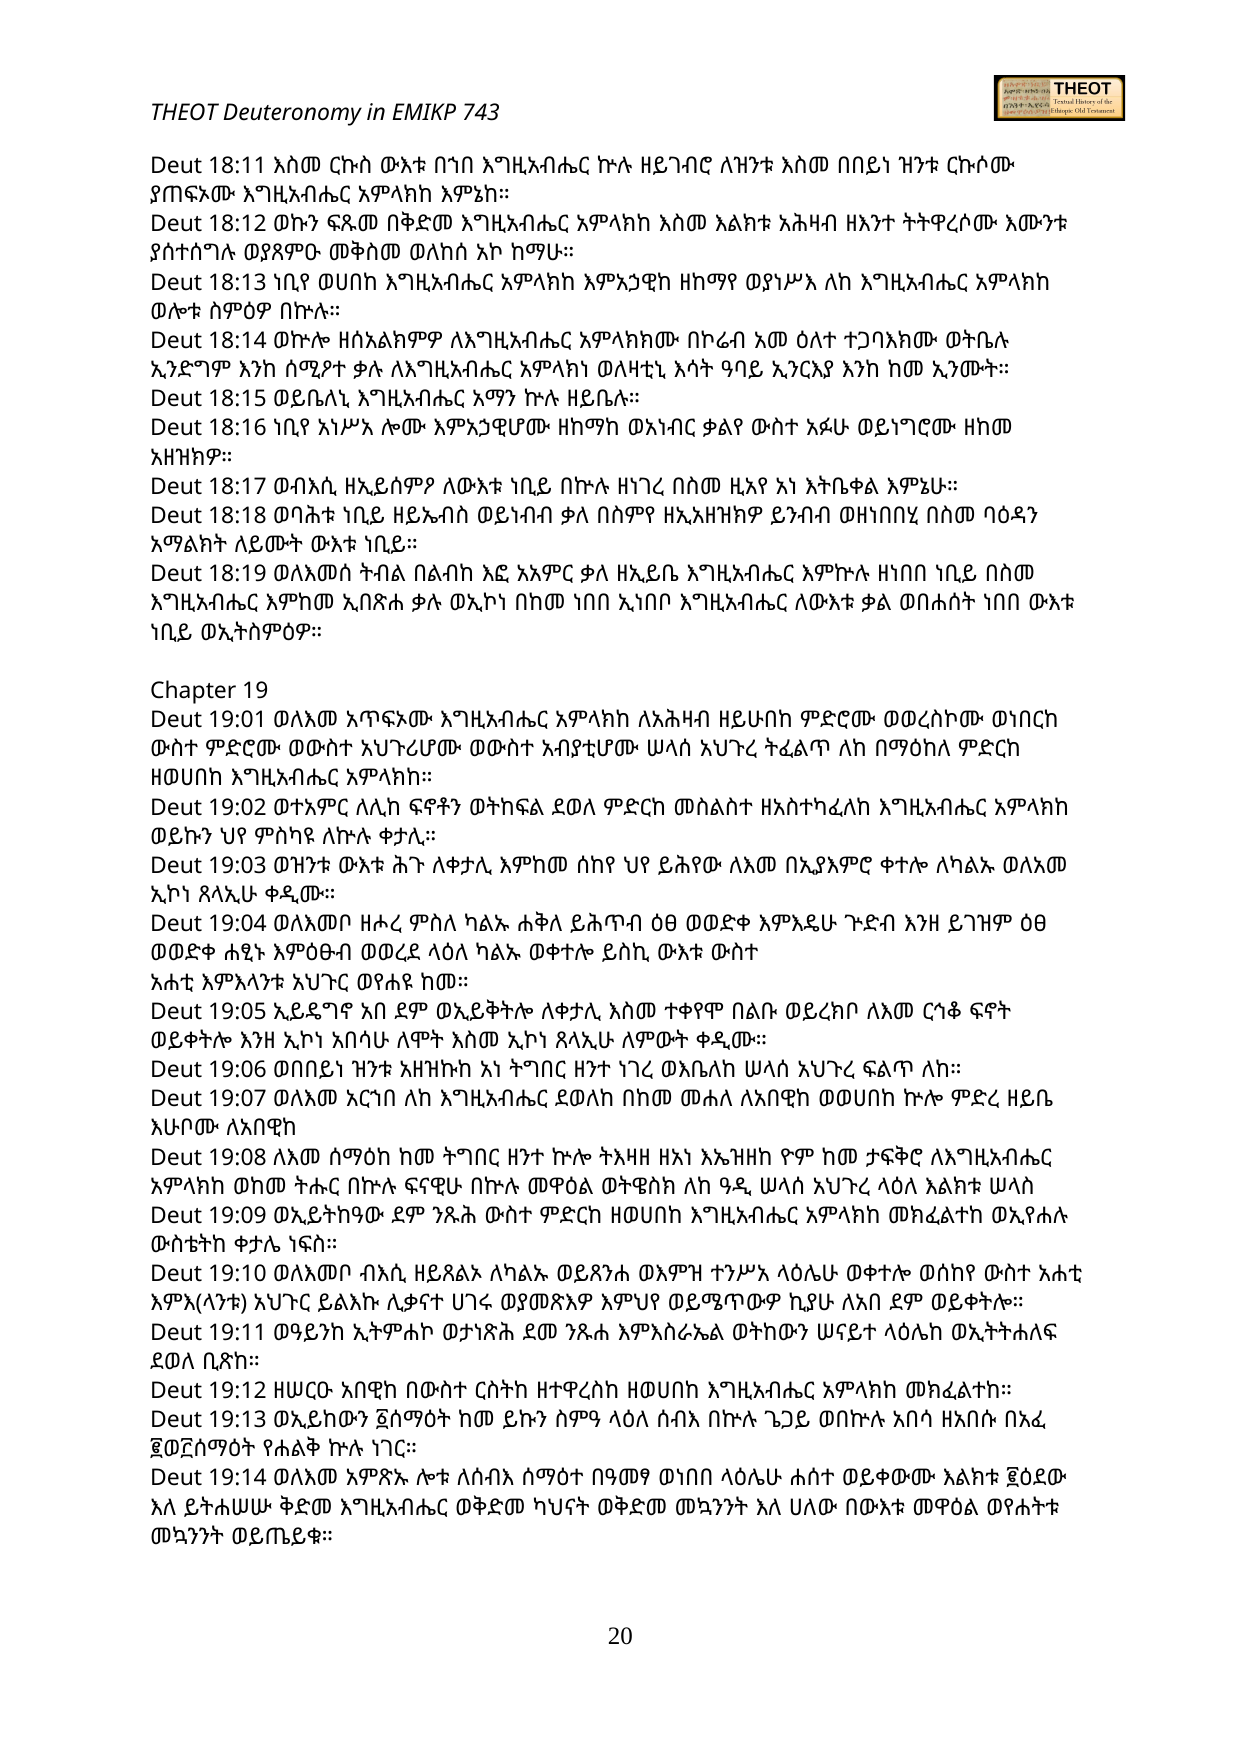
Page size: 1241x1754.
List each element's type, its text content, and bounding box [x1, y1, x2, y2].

picture [993, 75, 1125, 121]
text አሐቲ እምእላንቱ አህጉር ወየሐዩ ከመ። [150, 967, 1090, 996]
text Deut 19:08 ለእመ ሰማዕከ ከመ ትግበር ዘንተ ኵሎ ትእዛዘ ዘአነ እኤዝዘከ ዮም ከመ ታፍቅሮ ለእግዚአብሔር አምላክከ ወከመ ትሑር በኵሉ ፍናዊሁ በኵሉ መዋዕል ወትዌስክ ለከ ዓዲ ሠላሰ አህጉረ ላዕለ እልክቱ ሠላስ [150, 1142, 1090, 1200]
text Deut 19:11 ወዓይንከ ኢትምሐኮ ወታነጽሕ ደመ ንጹሐ እምእስራኤል ወትከውን ሠናይተ ላዕሌከ ወኢትትሐለፍ ደወለ ቢጽከ። [150, 1317, 1090, 1375]
text Deut 18:12 ወኩን ፍጹመ በቅድመ እግዚአብሔር አምላክከ እስመ እልክቱ አሕዛብ ዘእንተ ትትዋረሶሙ እሙንቱ ያሰተሰግሉ ወያጸምዑ መቅስመ ወለከሰ አኮ ከማሁ። [150, 208, 1090, 267]
text Deut 19:02 ወተአምር ለሊከ ፍኖቶን ወትከፍል ደወለ ምድርከ መስልስተ ዘአስተካፈለከ እግዚአብሔር አምላክከ ወይኩን ህየ ምስካዩ ለኵሉ ቀታሊ። [150, 792, 1090, 850]
text Chapter 19 [150, 675, 1090, 704]
text Deut 19:13 ወኢይከውን ፩ሰማዕት ከመ ይኩን ስምዓ ላዕለ ሰብእ በኵሉ ጌጋይ ወበኵሉ አበሳ ዘአበሱ በአፈ ፪ወ፫ሰማዕት የሐልቅ ኵሉ ነገር። [150, 1404, 1090, 1462]
text Deut 18:13 ነቢየ ወሀበከ እግዚአብሔር አምላክከ እምአኃዊከ ዘከማየ ወያነሥእ ለከ እግዚአብሔር አምላክከ ወሎቱ ስምዕዎ በኵሉ። [150, 267, 1090, 325]
text Deut 18:18 ወባሕቱ ነቢይ ዘይኤብስ ወይነብብ ቃለ በስምየ ዘኢአዘዝክዎ ይንብብ ወዘነበበሂ በስመ ባዕዳን አማልክት ለይሙት ውእቱ ነቢይ። [150, 500, 1090, 558]
text Deut 19:12 ዘሠርዑ አበዊከ በውስተ ርስትከ ዘተዋረስከ ዘወሀበከ እግዚአብሔር አምላክከ መክፈልተከ። [150, 1375, 1090, 1404]
text Deut 19:10 ወለእመቦ ብእሲ ዘይጸልኦ ለካልኡ ወይጸንሐ ወእምዝ ተንሥአ ላዕሌሁ ወቀተሎ ወሰከየ ውስተ አሐቲ እምእ(ላንቱ) አህጉር ይልእኩ ሊቃናተ ሀገሩ ወያመጽእዎ እምህየ ወይሜጥውዎ ኪያሁ ለአበ ደም ወይቀትሎ። [150, 1258, 1090, 1317]
text Deut 18:16 ነቢየ አነሥአ ሎሙ እምአኃዊሆሙ ዘከማከ ወአነብር ቃልየ ውስተ አፉሁ ወይነግሮሙ ዘከመ አዘዝክዎ። [150, 412, 1090, 471]
text Deut 19:06 ወበበይነ ዝንቱ አዘዝኩከ አነ ትግበር ዘንተ ነገረ ወእቤለከ ሠላሰ አህጉረ ፍልጥ ለከ። [150, 1054, 1090, 1083]
text Deut 18:19 ወለእመሰ ትብል በልብከ እፎ አአምር ቃለ ዘኢይቤ እግዚአብሔር እምኵሉ ዘነበበ ነቢይ በስመ እግዚአብሔር እምከመ ኢበጽሐ ቃሉ ወኢኮነ በከመ ነበበ ኢነበቦ እግዚአብሔር ለውእቱ ቃል ወበሐሰት ነበበ ውእቱ ነቢይ ወኢትስምዕዎ። [150, 558, 1090, 646]
text Deut 18:15 ወይቤለኒ እግዚአብሔር አማን ኵሉ ዘይቤሉ። [150, 383, 1090, 412]
text Deut 19:04 ወለእመቦ ዘሖረ ምስለ ካልኡ ሐቅለ ይሕጥብ ዕፀ ወወድቀ እምእዴሁ ጕድብ እንዘ ይገዝም ዕፀ ወወድቀ ሐፂኑ እምዕፁብ ወወረደ ላዕለ ካልኡ ወቀተሎ ይስኪ ውእቱ ውስተ [150, 908, 1090, 967]
text Deut 18:17 ወብእሲ ዘኢይሰምዖ ለውእቱ ነቢይ በኵሉ ዘነገረ በስመ ዚአየ አነ እትቤቀል እምኔሁ። [150, 471, 1090, 500]
text Deut 19:03 ወዝንቱ ውእቱ ሕጉ ለቀታሊ እምከመ ሰከየ ህየ ይሕየው ለእመ በኢያእምሮ ቀተሎ ለካልኡ ወለአመ ኢኮነ ጸላኢሁ ቀዲሙ። [150, 850, 1090, 908]
text Deut 19:07 ወለእመ አርኀበ ለከ እግዚአብሔር ደወለከ በከመ መሐለ ለአበዊከ ወወሀበከ ኵሎ ምድረ ዘይቤ እሁቦሙ ለአበዊከ [150, 1083, 1090, 1142]
text Deut 18:14 ወኵሎ ዘሰአልክምዎ ለእግዚአብሔር አምላክክሙ በኮሬብ አመ ዕለተ ተጋባእክሙ ወትቤሉ ኢንድግም እንከ ሰሚዖተ ቃሉ ለእግዚአብሔር አምላክነ ወለዛቲኒ እሳት ዓባይ ኢንርእያ እንከ ከመ ኢንሙት። [150, 325, 1090, 383]
text Deut 18:11 እስመ ርኩስ ውእቱ በኀበ እግዚአብሔር ኵሉ ዘይገብሮ ለዝንቱ እስመ በበይነ ዝንቱ ርኩሶሙ ያጠፍኦሙ እግዚአብሔር አምላክከ እምኔከ። [150, 150, 1090, 208]
text Deut 19:14 ወለእመ አምጽኡ ሎቱ ለሰብእ ሰማዕተ በዓመፃ ወነበበ ላዕሌሁ ሐሰተ ወይቀውሙ እልክቱ ፪ዕደው እለ ይትሐሠሡ ቅድመ እግዚአብሔር ወቅድመ ካህናት ወቅድመ መኳንንት እለ ሀለው በውእቱ መዋዕል ወየሐትቱ መኳንንት ወይጤይቁ። [150, 1462, 1090, 1550]
text Deut 19:09 ወኢይትከዓው ደም ንጹሕ ውስተ ምድርከ ዘወሀበከ እግዚአብሔር አምላክከ መክፈልተከ ወኢየሐሉ ውስቴትከ ቀታሌ ነፍስ። [150, 1200, 1090, 1258]
text Deut 19:01 ወለእመ አጥፍኦሙ እግዚአብሔር አምላክከ ለአሕዛብ ዘይሁበከ ምድሮሙ ወወረስኮሙ ወነበርከ ውስተ ምድሮሙ ወውስተ አህጉሪሆሙ ወውስተ አብያቲሆሙ ሠላሰ አህጉረ ትፈልጥ ለከ በማዕከለ ምድርከ ዘወሀበከ እግዚአብሔር አምላክከ። [150, 704, 1090, 792]
text Deut 19:05 ኢይዴግኖ አበ ደም ወኢይቅትሎ ለቀታሊ እስመ ተቀየሞ በልቡ ወይረክቦ ለእመ ርኅቆ ፍኖት ወይቀትሎ እንዘ ኢኮነ አበሳሁ ለሞት እስመ ኢኮነ ጸላኢሁ ለምውት ቀዲሙ። [150, 996, 1090, 1054]
